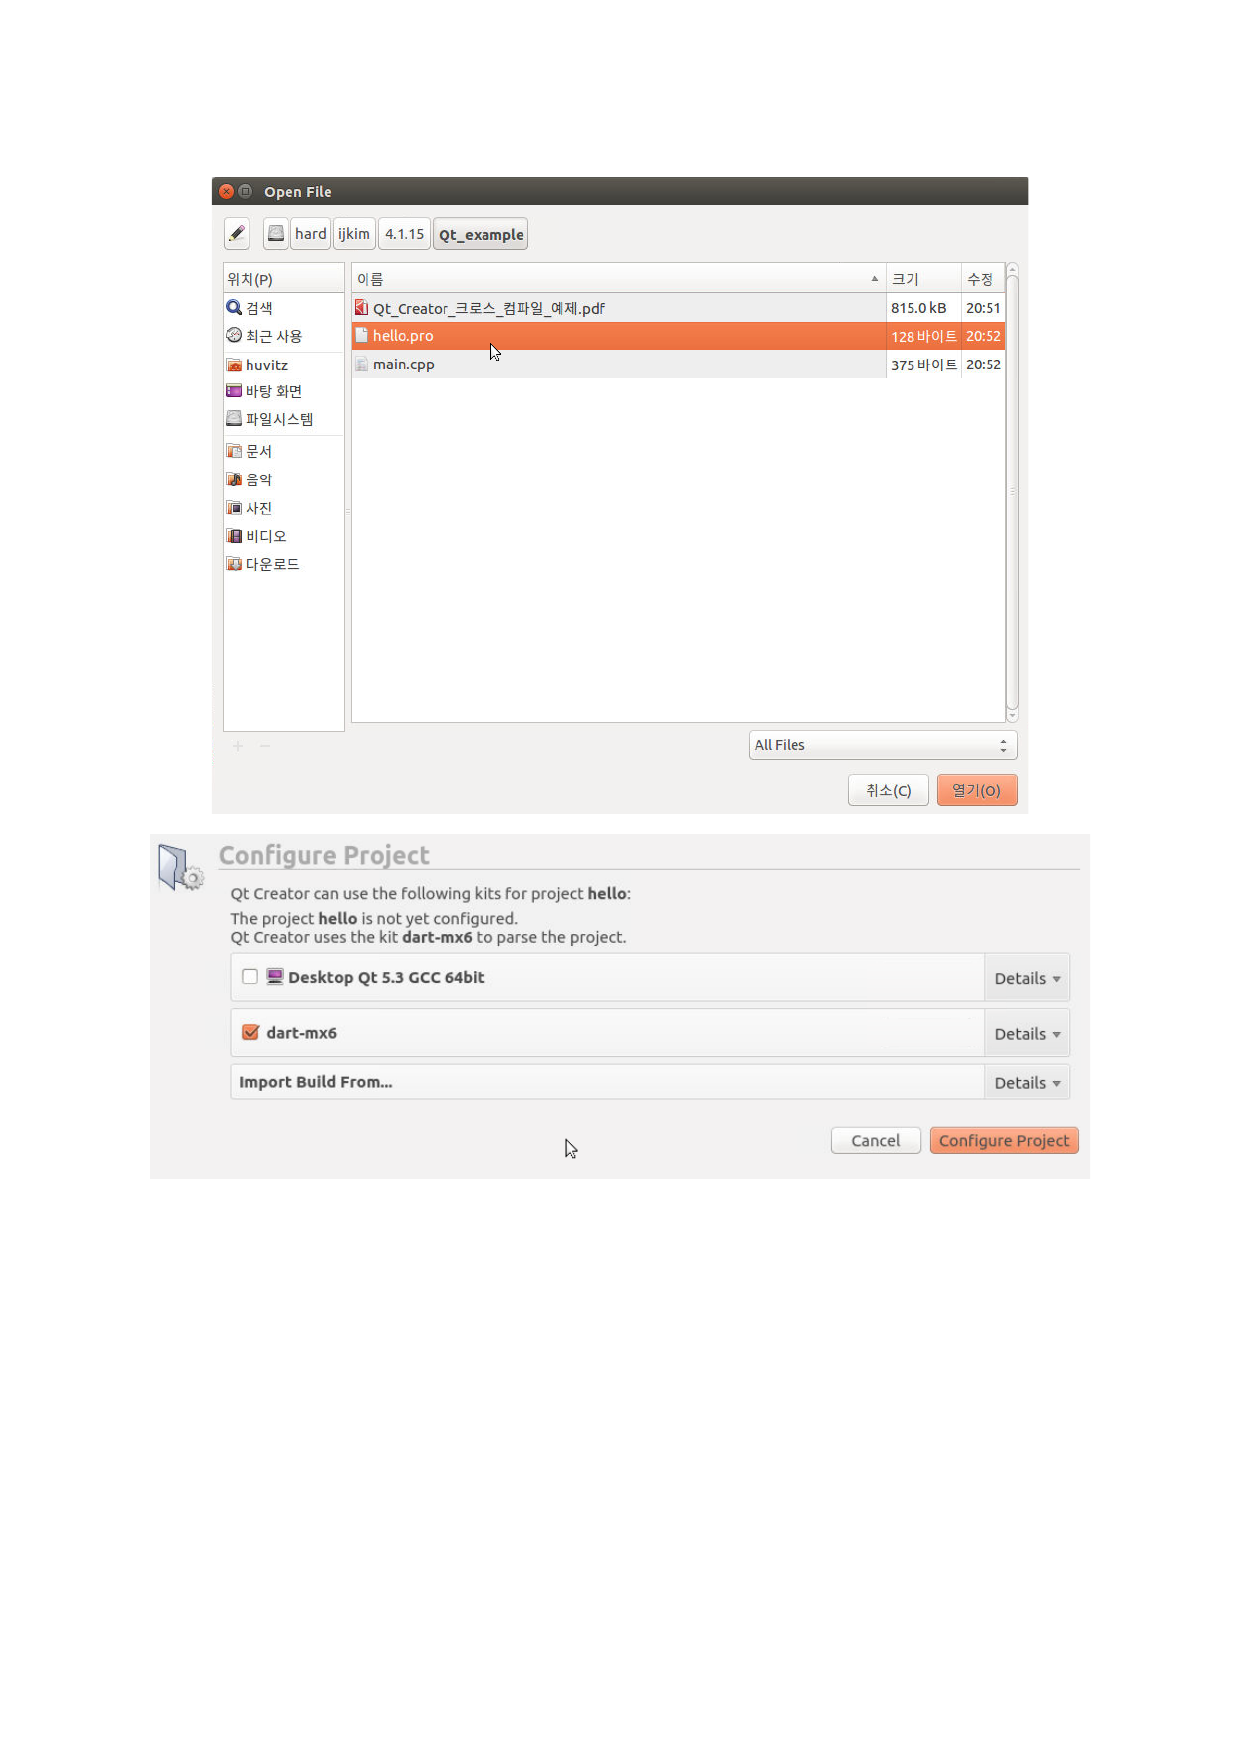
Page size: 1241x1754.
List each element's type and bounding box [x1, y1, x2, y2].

picture [211, 177, 1029, 814]
picture [150, 834, 1091, 1179]
